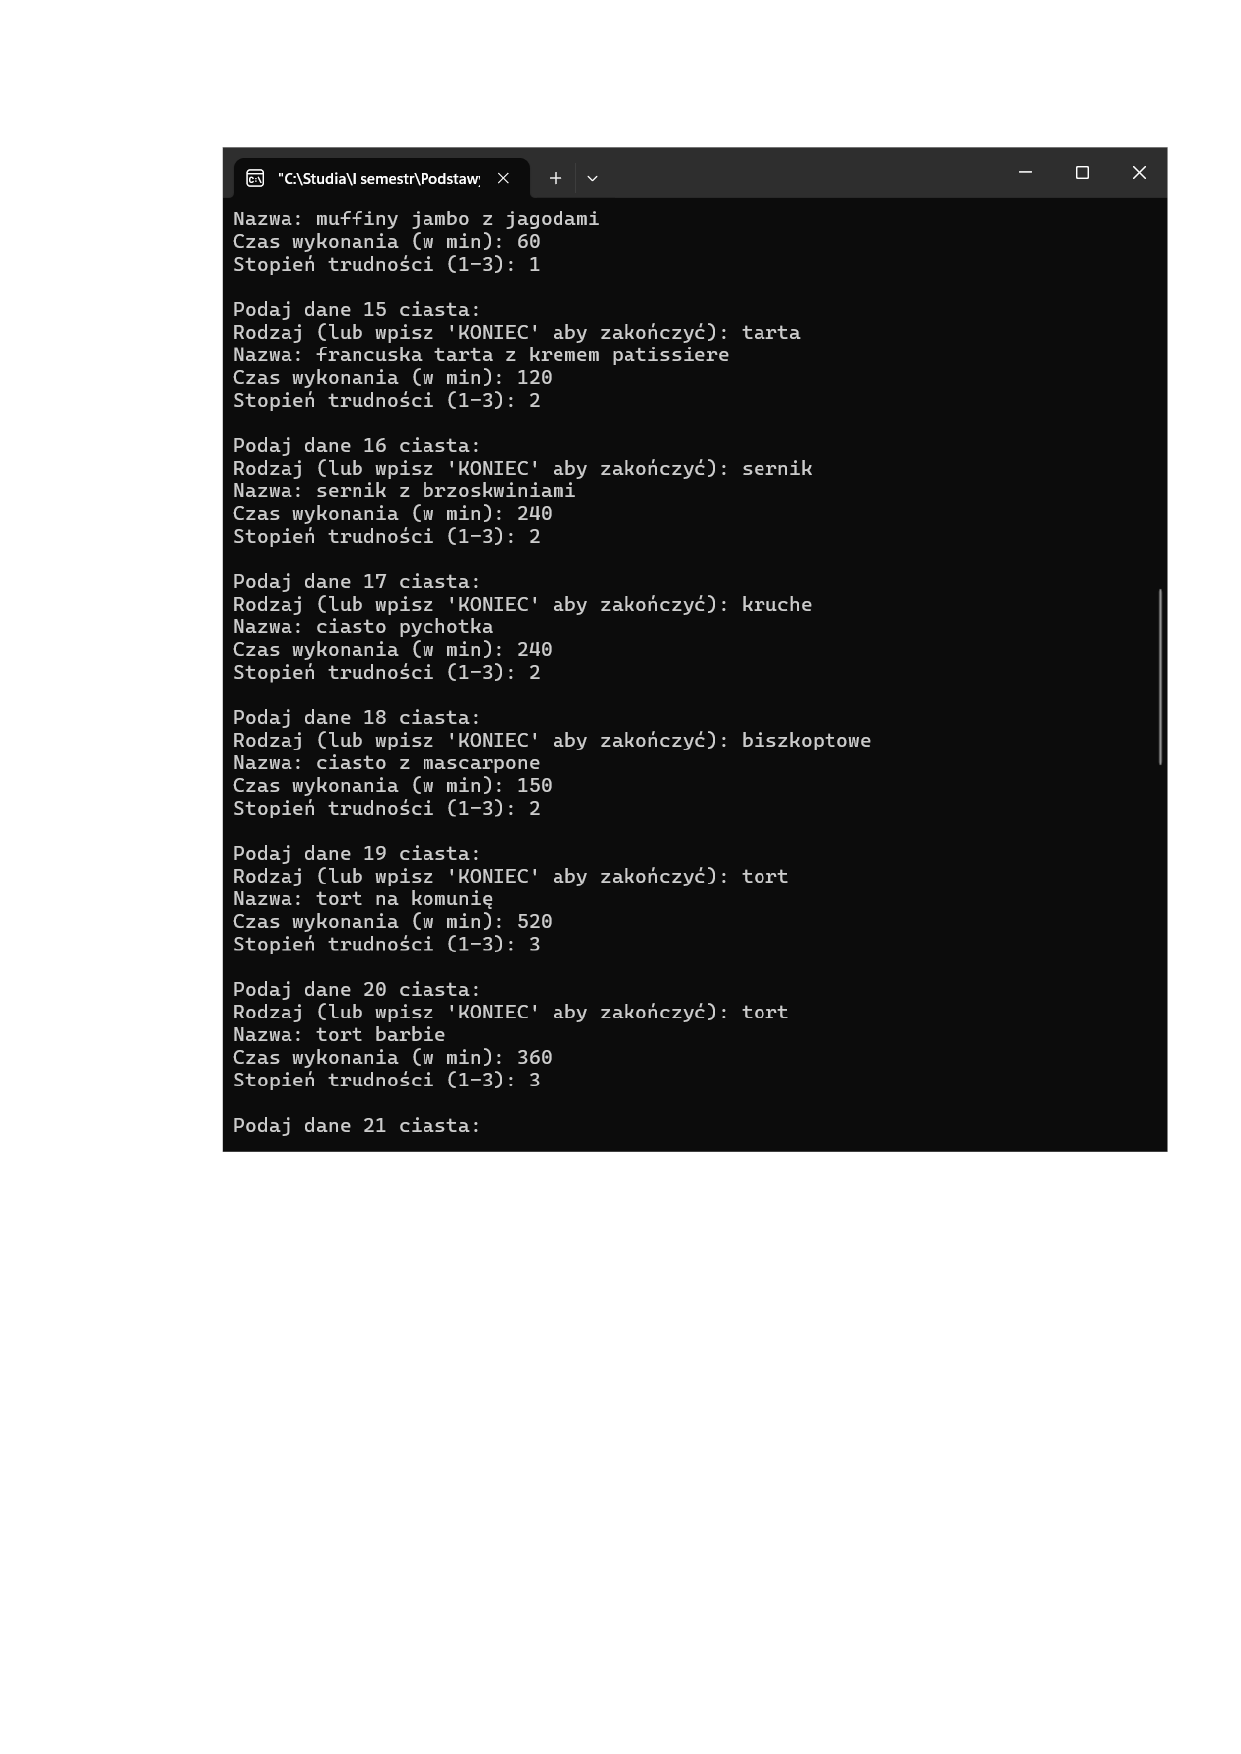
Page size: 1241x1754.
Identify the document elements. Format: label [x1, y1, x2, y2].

picture [222, 147, 1168, 1152]
